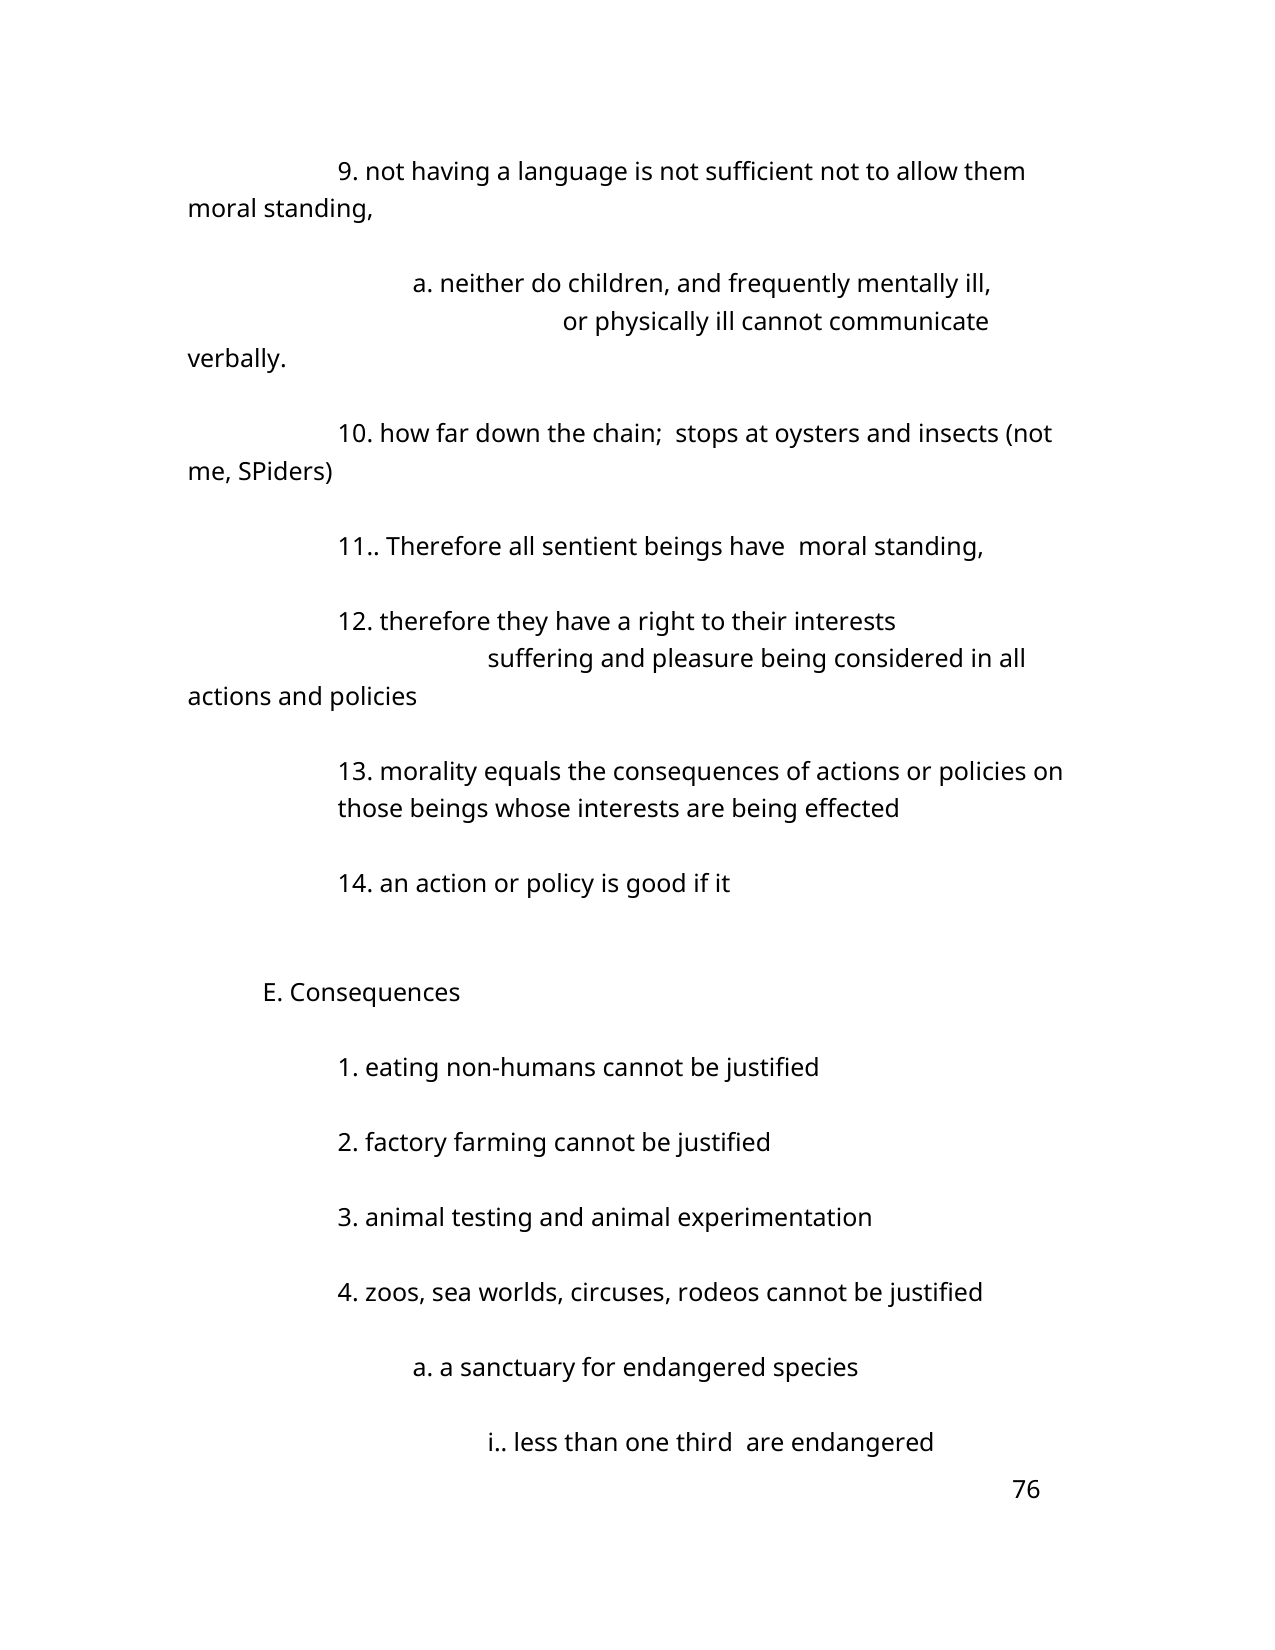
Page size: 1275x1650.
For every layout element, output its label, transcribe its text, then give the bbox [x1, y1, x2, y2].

text 1. eating non-humans cannot be justified [187, 1046, 1087, 1084]
text 13. morality equals the consequences of actions or policies on those beings whose interests are being effected [337, 750, 1087, 825]
text 12. therefore they have a right to their interests suffering and pleasure being considered in all actions and policies [187, 600, 1087, 712]
text 10. how far down the chain; stops at oysters and insects (not me, SPiders) [187, 412, 1087, 487]
text E. Consequences [187, 971, 1087, 1009]
text 2. factory farming cannot be justified [187, 1121, 1087, 1159]
text 9. not having a language is not sufficient not to allow them moral standing, [187, 150, 1087, 225]
text 11.. Therefore all sentient beings have moral standing, [187, 525, 1087, 562]
text 4. zoos, sea worlds, circuses, rodeos cannot be justified [187, 1271, 1087, 1309]
text 3. animal testing and animal experimentation [187, 1196, 1087, 1234]
text 14. an action or policy is good if it [187, 862, 1087, 900]
text i.. less than one third are endangered [187, 1421, 1087, 1459]
text a. a sanctuary for endangered species [187, 1346, 1087, 1384]
text a. neither do children, and frequently mentally ill, or physically ill cannot communicate verbally. [187, 262, 1087, 375]
